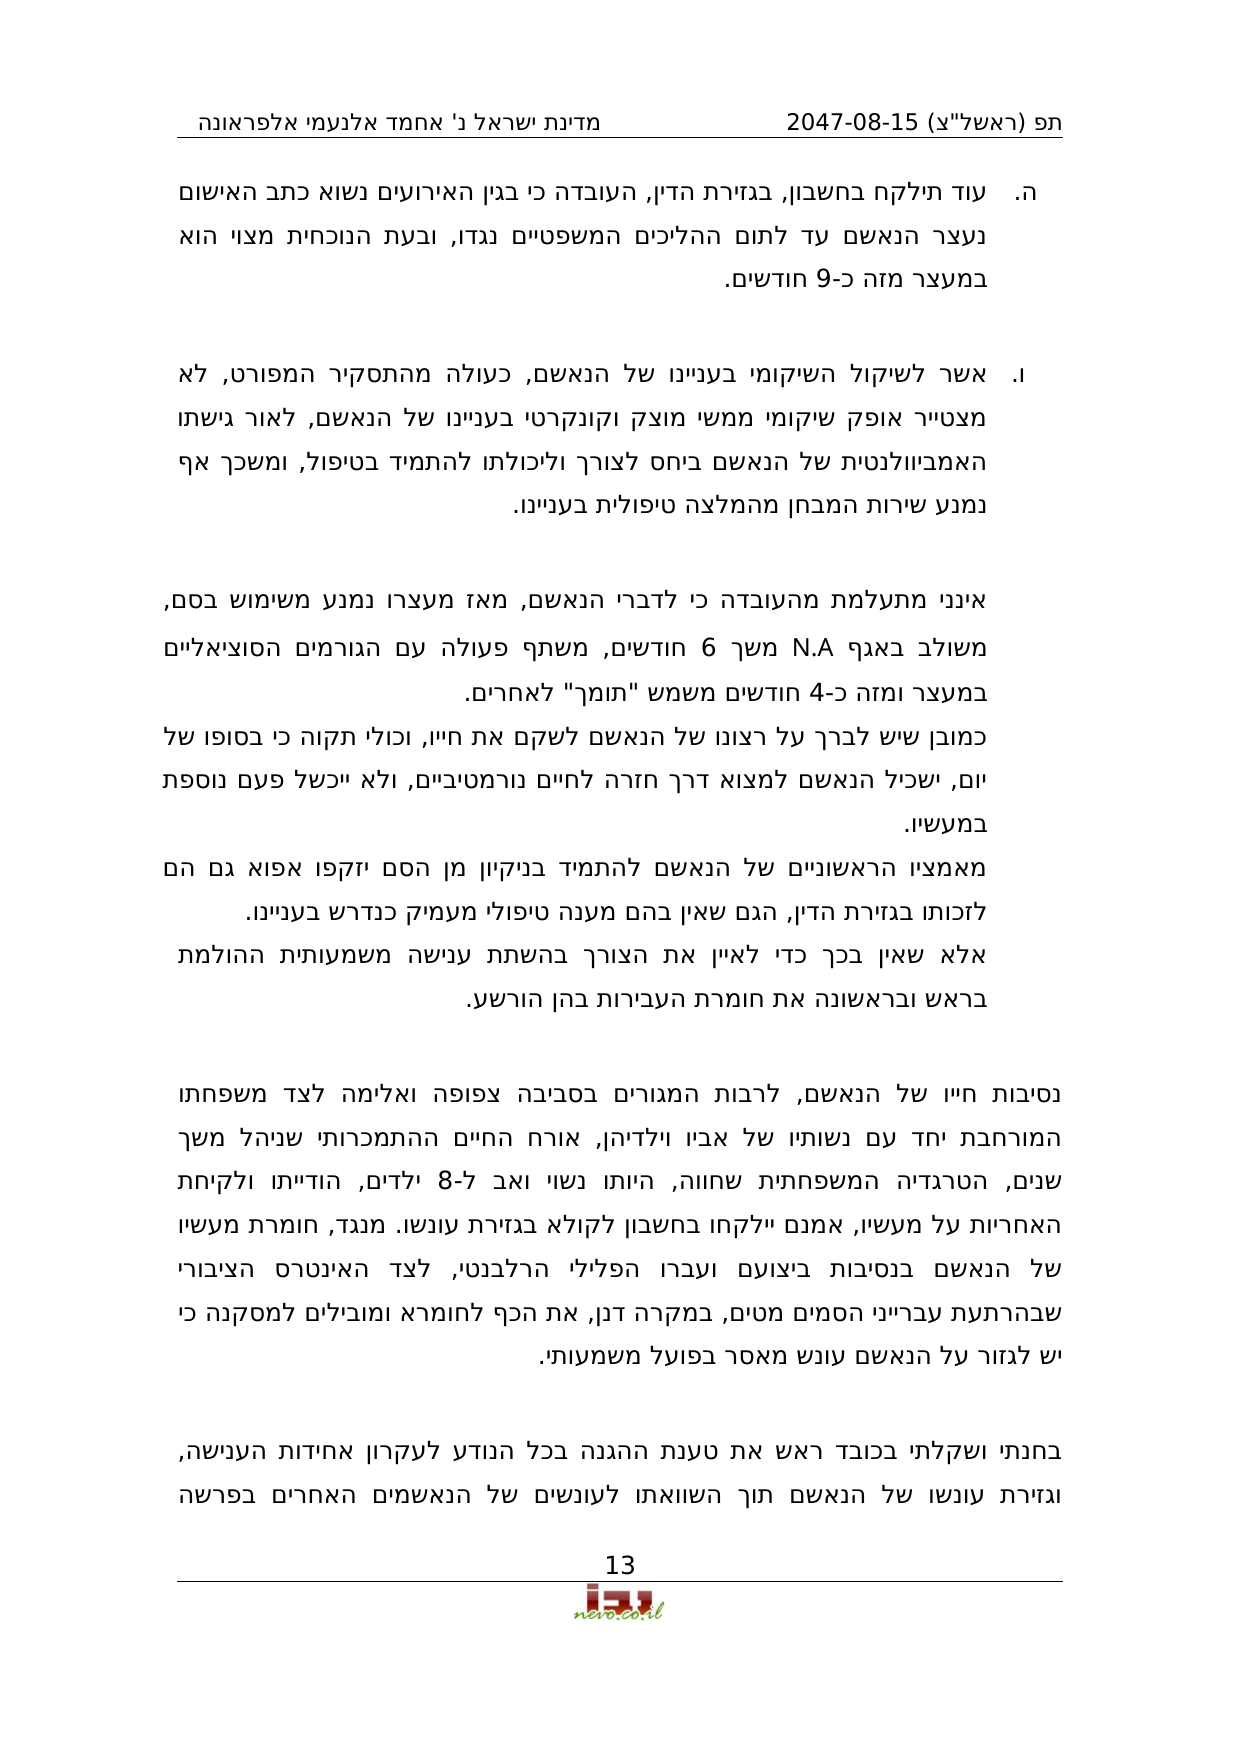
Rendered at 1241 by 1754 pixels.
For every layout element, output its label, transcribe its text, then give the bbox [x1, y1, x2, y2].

picture [574, 1583, 666, 1621]
list עוד תילקח בחשבון, בגזירת הדין, העובדה כי בגין האירועים נשוא כתב האישום נעצר הנאשם עד לתום ההליכים המשפטיים נגדו, ובעת הנוכחית מצוי הוא במעצר מזה כ-9 חודשים. [177, 177, 1026, 294]
text מאמציו הראשוניים של הנאשם להתמיד בניקיון מן הסם יזקפו אפוא גם הם לזכותו בגזירת הדין, הגם שאין בהם מענה טיפולי מעמיק כנדרש בעניינו. [162, 853, 988, 926]
text ו. אשר לשיקול השיקומי בעניינו של הנאשם, כעולה מהתסקיר המפורט, לא מצטייר אופק שיקומי ממשי מוצק וקונקרטי בעניינו של הנאשם, לאור גישתו האמביוולנטית של הנאשם ביחס לצורך וליכולתו להתמיד בטיפול, ומשכך אף נמנע שירות המבחן מהמלצה טיפולית בעניינו. [177, 359, 1026, 520]
text אלא שאין בכך כדי לאיין את הצורך בהשתת ענישה משמעותית ההולמת בראש ובראשונה את חומרת העבירות בהן הורשע. [177, 940, 988, 1013]
text נסיבות חייו של הנאשם, לרבות המגורים בסביבה צפופה ואלימה לצד משפחתו המורחבת יחד עם נשותיו של אביו וילדיהן, אורח החיים ההתמכרותי שניהל משך שנים, הטרגדיה המשפחתית שחווה, היותו נשוי ואב ל-8 ילדים, הודייתו ולקיחת האחריות על מעשיו, אמנם יילקחו בחשבון לקולא בגזירת עונשו. מנגד, חומרת מעשיו של הנאשם בנסיבות ביצועם ועברו הפלילי הרלבנטי, לצד האינטרס הציבורי שבהרתעת עברייני הסמים מטים, במקרה דנן, את הכף לחומרא ומובילים למסקנה כי יש לגזור על הנאשם עונש מאסר בפועל משמעותי. [177, 1079, 1063, 1371]
text כמובן שיש לברך על רצונו של הנאשם לשקם את חייו, וכולי תקוה כי בסופו של יום, ישכיל הנאשם למצוא דרך חזרה לחיים נורמטיביים, ולא ייכשל פעם נוספת במעשיו. [162, 722, 988, 838]
text אינני מתעלמת מהעובדה כי לדברי הנאשם, מאז מעצרו נמנע משימוש בסם, משולב באגף N.A משך 6 חודשים, משתף פעולה עם הגורמים הסוציאליים במעצר ומזה כ-4 חודשים משמש "תומך" לאחרים. [162, 586, 988, 707]
